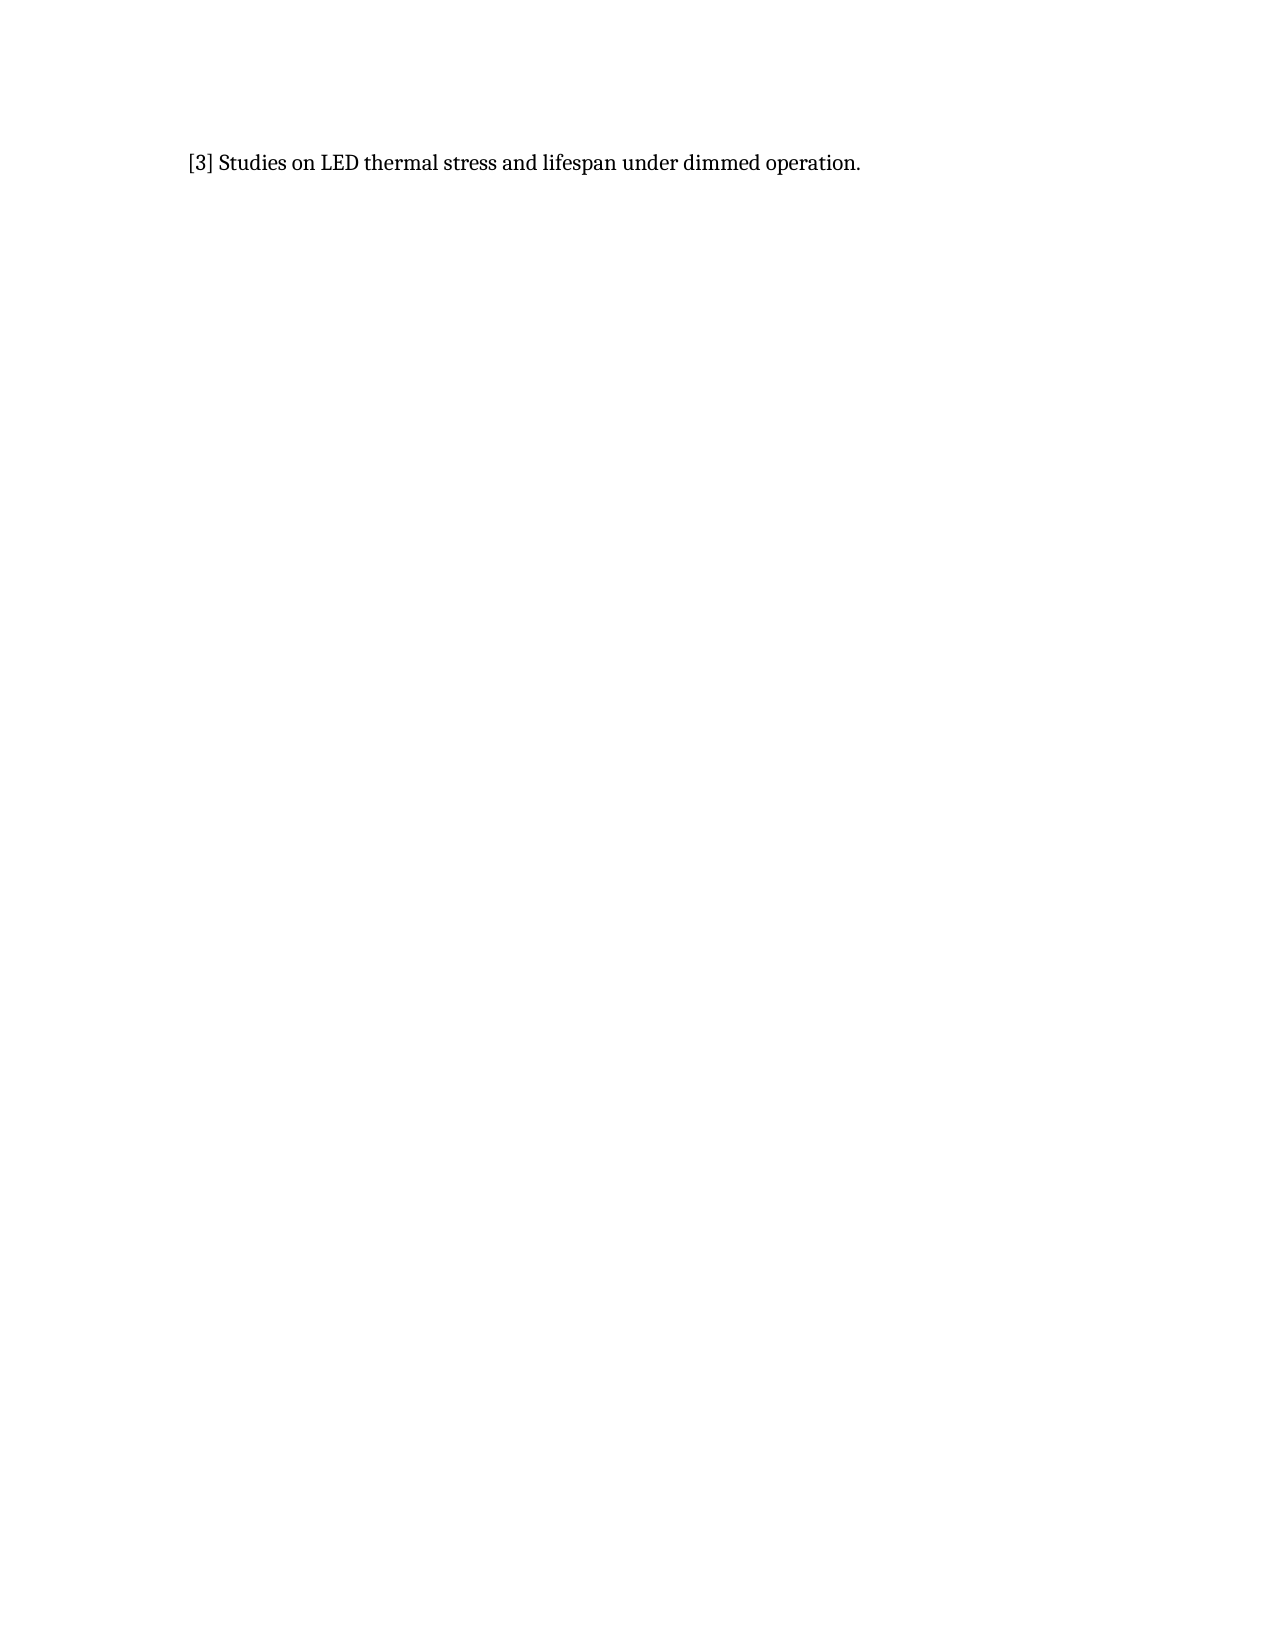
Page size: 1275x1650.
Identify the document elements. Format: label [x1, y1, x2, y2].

text [187, 150, 1087, 207]
